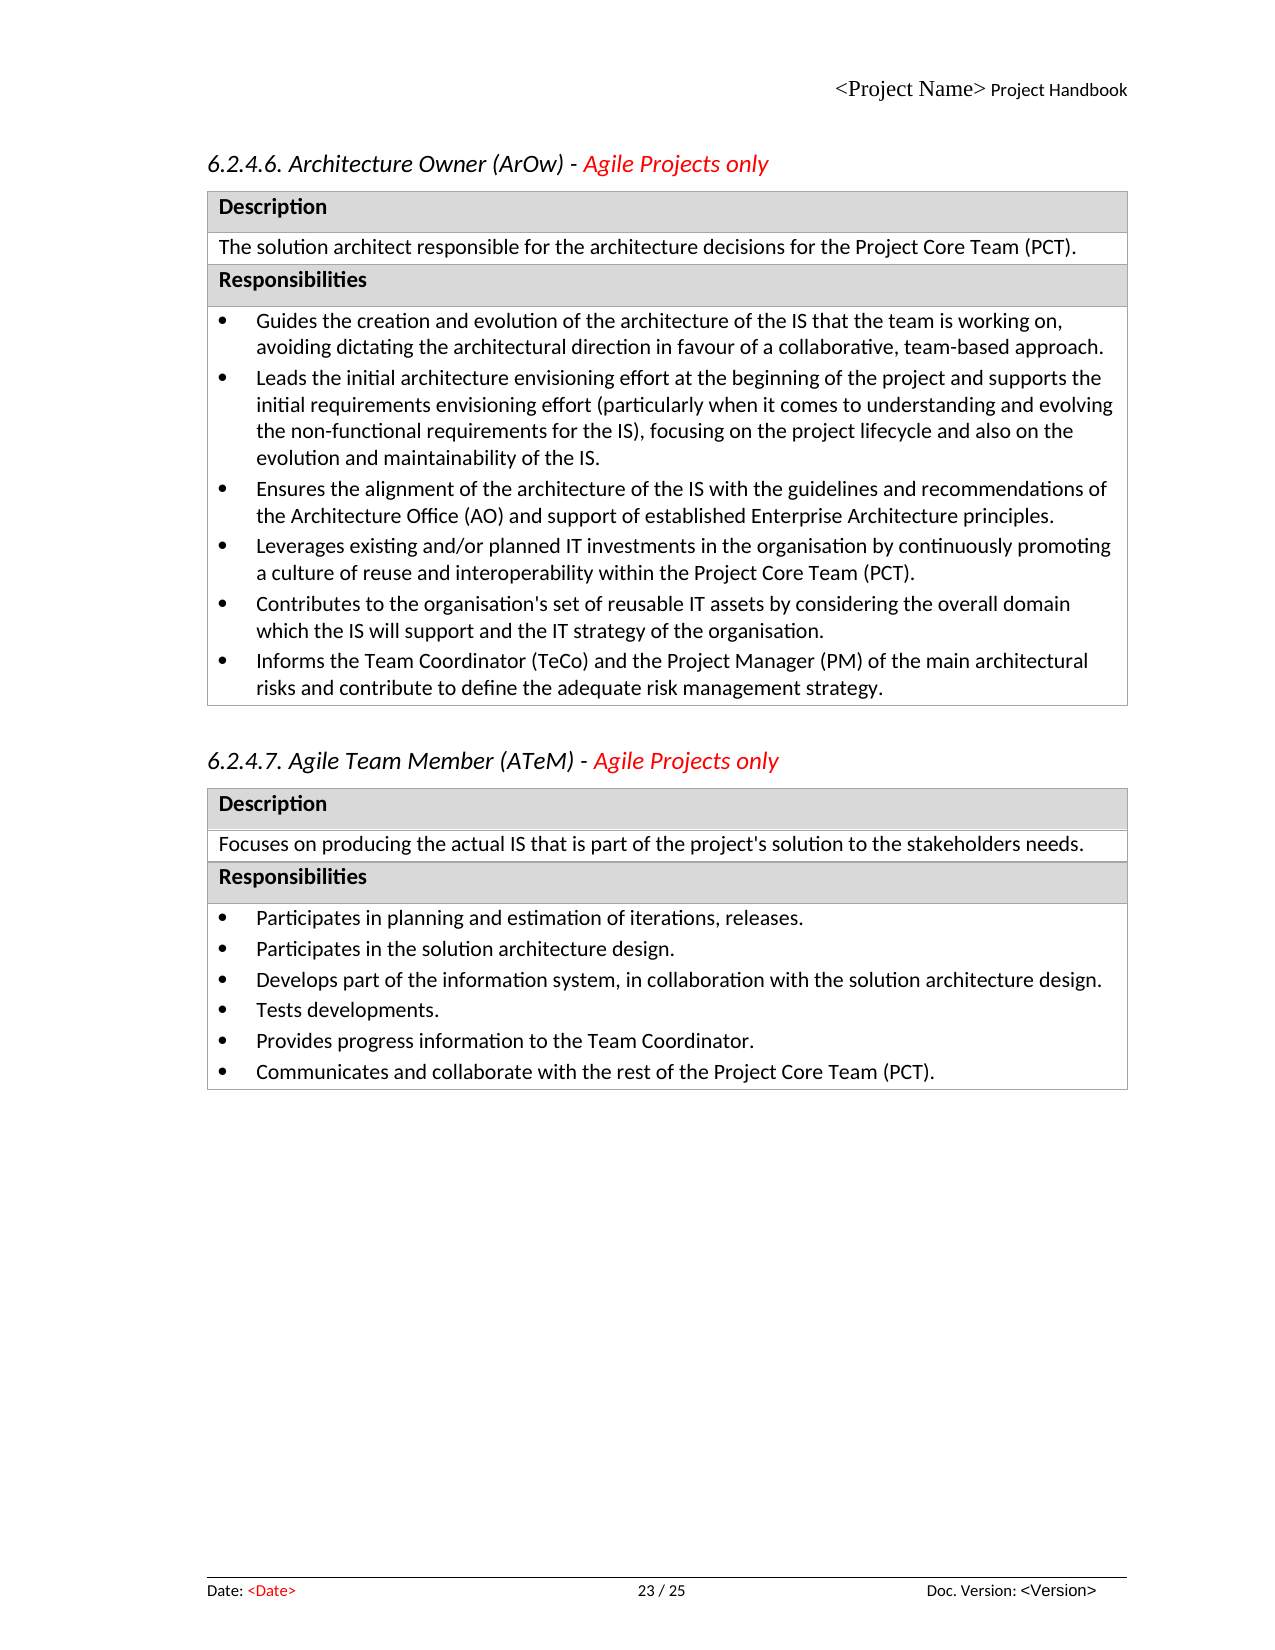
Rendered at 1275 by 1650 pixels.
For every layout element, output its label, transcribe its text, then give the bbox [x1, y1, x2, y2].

table_cell Focuses on producing the actual IS that is part of the project's solution to the stakeholders needs. [208, 831, 1127, 861]
table_cell Responsibilities [208, 863, 1127, 903]
table_cell Guides the creation and evolution of the architecture of the IS that the team is working on, avoiding dictating the architectural direction in favour of a collaborative, team-based approach. Leads the initial architecture envisioning effort at the beginning of the project and supports the initial requirements envisioning effort (particularly when it comes to understanding and evolving the non-functional requirements for the IS), focusing on the project lifecycle and also on the evolution and maintainability of the IS. Ensures the alignment of the architecture of the IS with the guidelines and recommendations of the Architecture Office (AO) and support of established Enterprise Architecture principles. Leverages existing and/or planned IT investments in the organisation by continuously promoting a culture of reuse and interoperability within the Project Core Team (PCT). Contributes to the organisation's set of reusable IT assets by considering the overall domain which the IS will support and the IT strategy of the organisation. Informs the Team Coordinator (TeCo) and the Project Manager (PM) of the main architectural risks and contribute to define the adequate risk management strategy. [208, 307, 1127, 705]
table_header Description [208, 789, 1127, 829]
subtitle Agile Team Member (ATeM) - Agile Projects only [207, 745, 1127, 776]
subtitle Architecture Owner (ArOw) - Agile Projects only [207, 148, 1127, 178]
table_cell Participates in planning and estimation of iterations, releases. Participates in the solution architecture design. Develops part of the information system, in collaboration with the solution architecture design. Tests developments. Provides progress information to the Team Coordinator. Communicates and collaborate with the rest of the Project Core Team (PCT). [208, 904, 1127, 1089]
table_cell Responsibilities [208, 265, 1127, 306]
table_header Description [208, 192, 1127, 232]
table_cell The solution architect responsible for the architecture decisions for the Project Core Team (PCT). [208, 233, 1127, 264]
